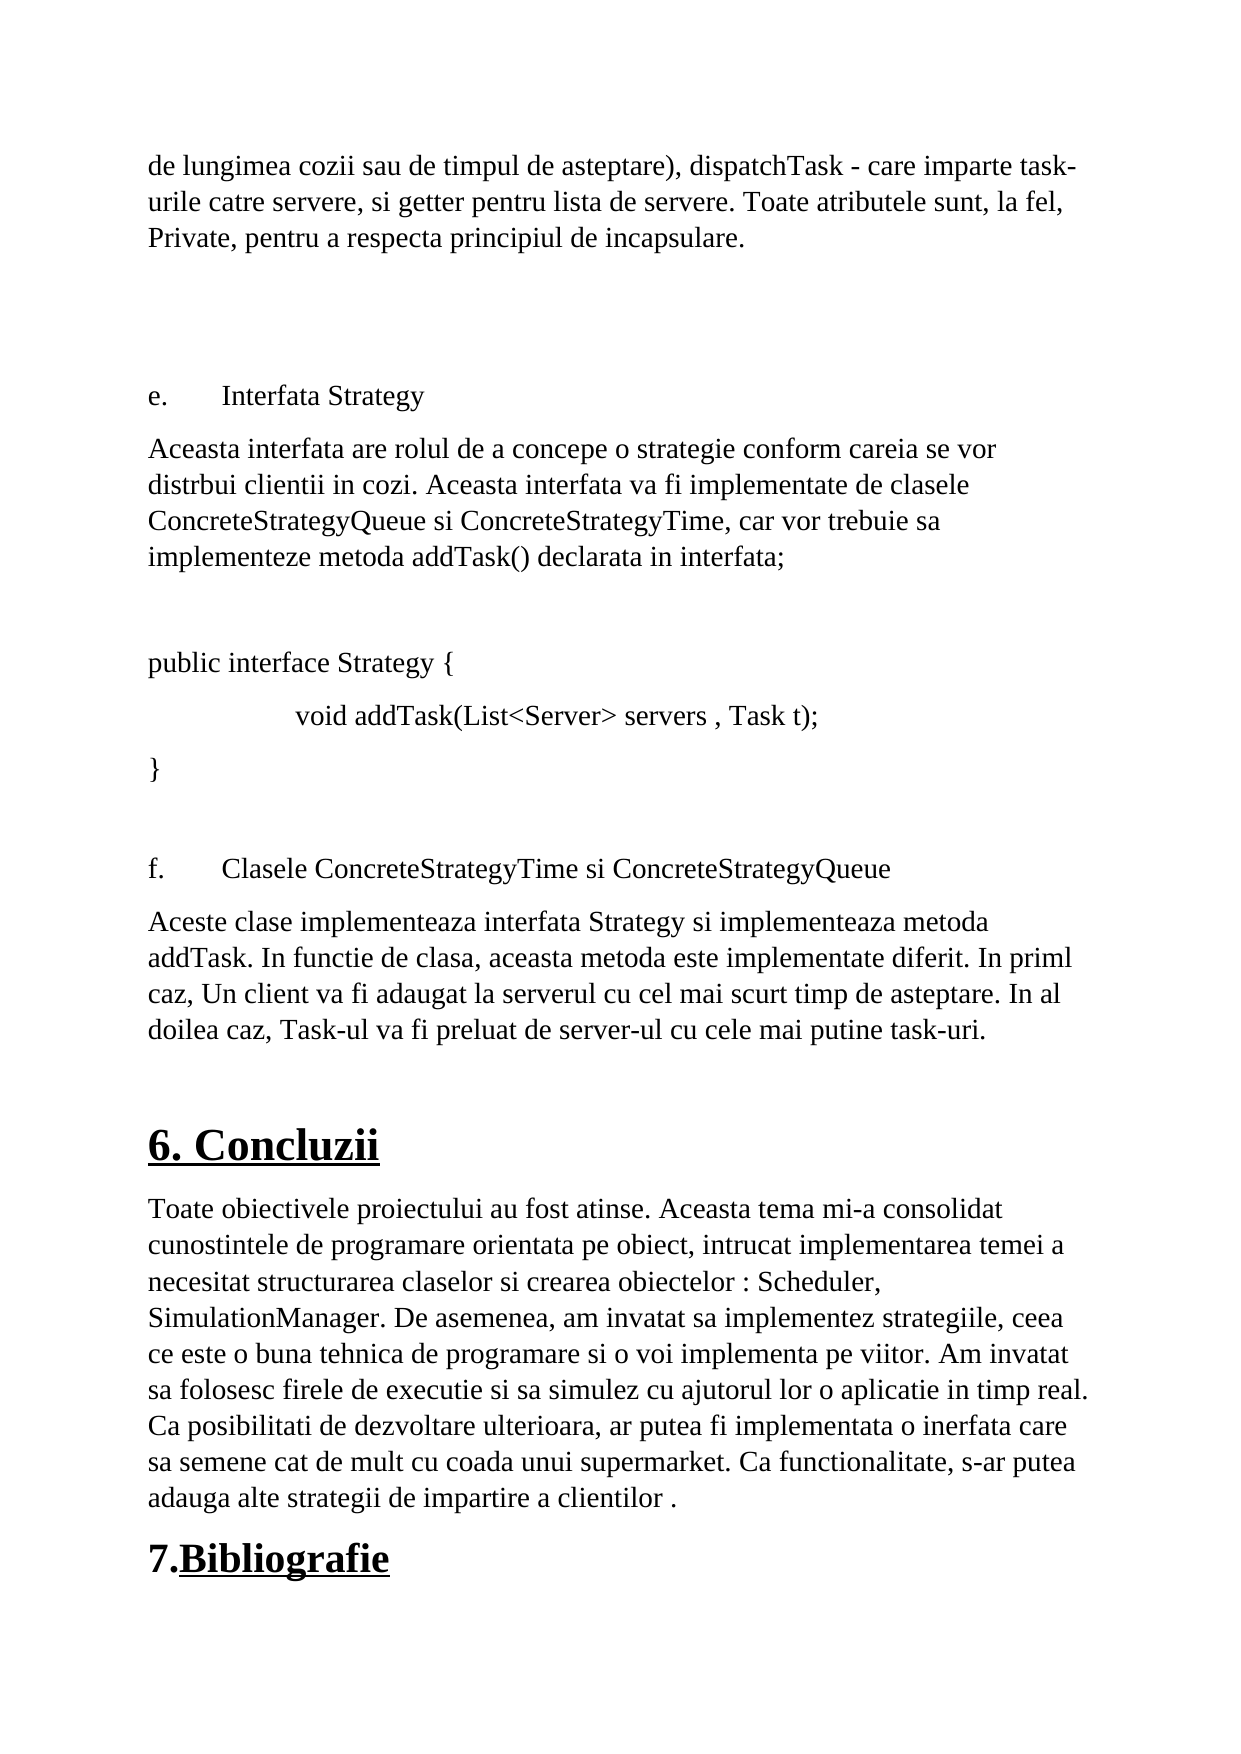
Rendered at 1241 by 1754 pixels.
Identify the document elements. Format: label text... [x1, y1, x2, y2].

text Aceste clase implementeaza interfata Strategy si implementeaza metoda addTask. In functie de clasa, aceasta metoda este implementate diferit. In priml caz, Un client va fi adaugat la serverul cu cel mai scurt timp de asteptare. In al doilea caz, Task-ul va fi preluat de server-ul cu cele mai putine task-uri. [148, 904, 1093, 1046]
text public interface Strategy { [148, 645, 1093, 679]
text 7.Bibliografie [148, 1533, 1093, 1581]
text f. Clasele ConcreteStrategyTime si ConcreteStrategyQueue [148, 851, 1093, 884]
text 6. Concluzii [148, 1118, 1093, 1171]
text e. Interfata Strategy [148, 378, 1093, 412]
text } [148, 751, 1093, 784]
text Aceasta interfata are rolul de a concepe o strategie conform careia se vor distrbui clientii in cozi. Aceasta interfata va fi implementate de clasele ConcreteStrategyQueue si ConcreteStrategyTime, car vor trebuie sa implementeze metoda addTask() declarata in interfata; [148, 431, 1093, 573]
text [148, 148, 1093, 253]
text Toate obiectivele proiectului au fost atinse. Aceasta tema mi-a consolidat cunostintele de programare orientata pe obiect, intrucat implementarea temei a necesitat structurarea claselor si crearea obiectelor : Scheduler, SimulationManager. De asemenea, am invatat sa implementez strategiile, ceea ce este o buna tehnica de programare si o voi implementa pe viitor. Am invatat sa folosesc firele de executie si sa simulez cu ajutorul lor o aplicatie in timp real. Ca posibilitati de dezvoltare ulterioara, ar putea fi implementata o inerfata care sa semene cat de mult cu coada unui supermarket. Ca functionalitate, s-ar putea adauga alte strategii de impartire a clientilor . [148, 1191, 1093, 1514]
text void addTask(List<Server> servers , Task t); [148, 698, 1093, 732]
